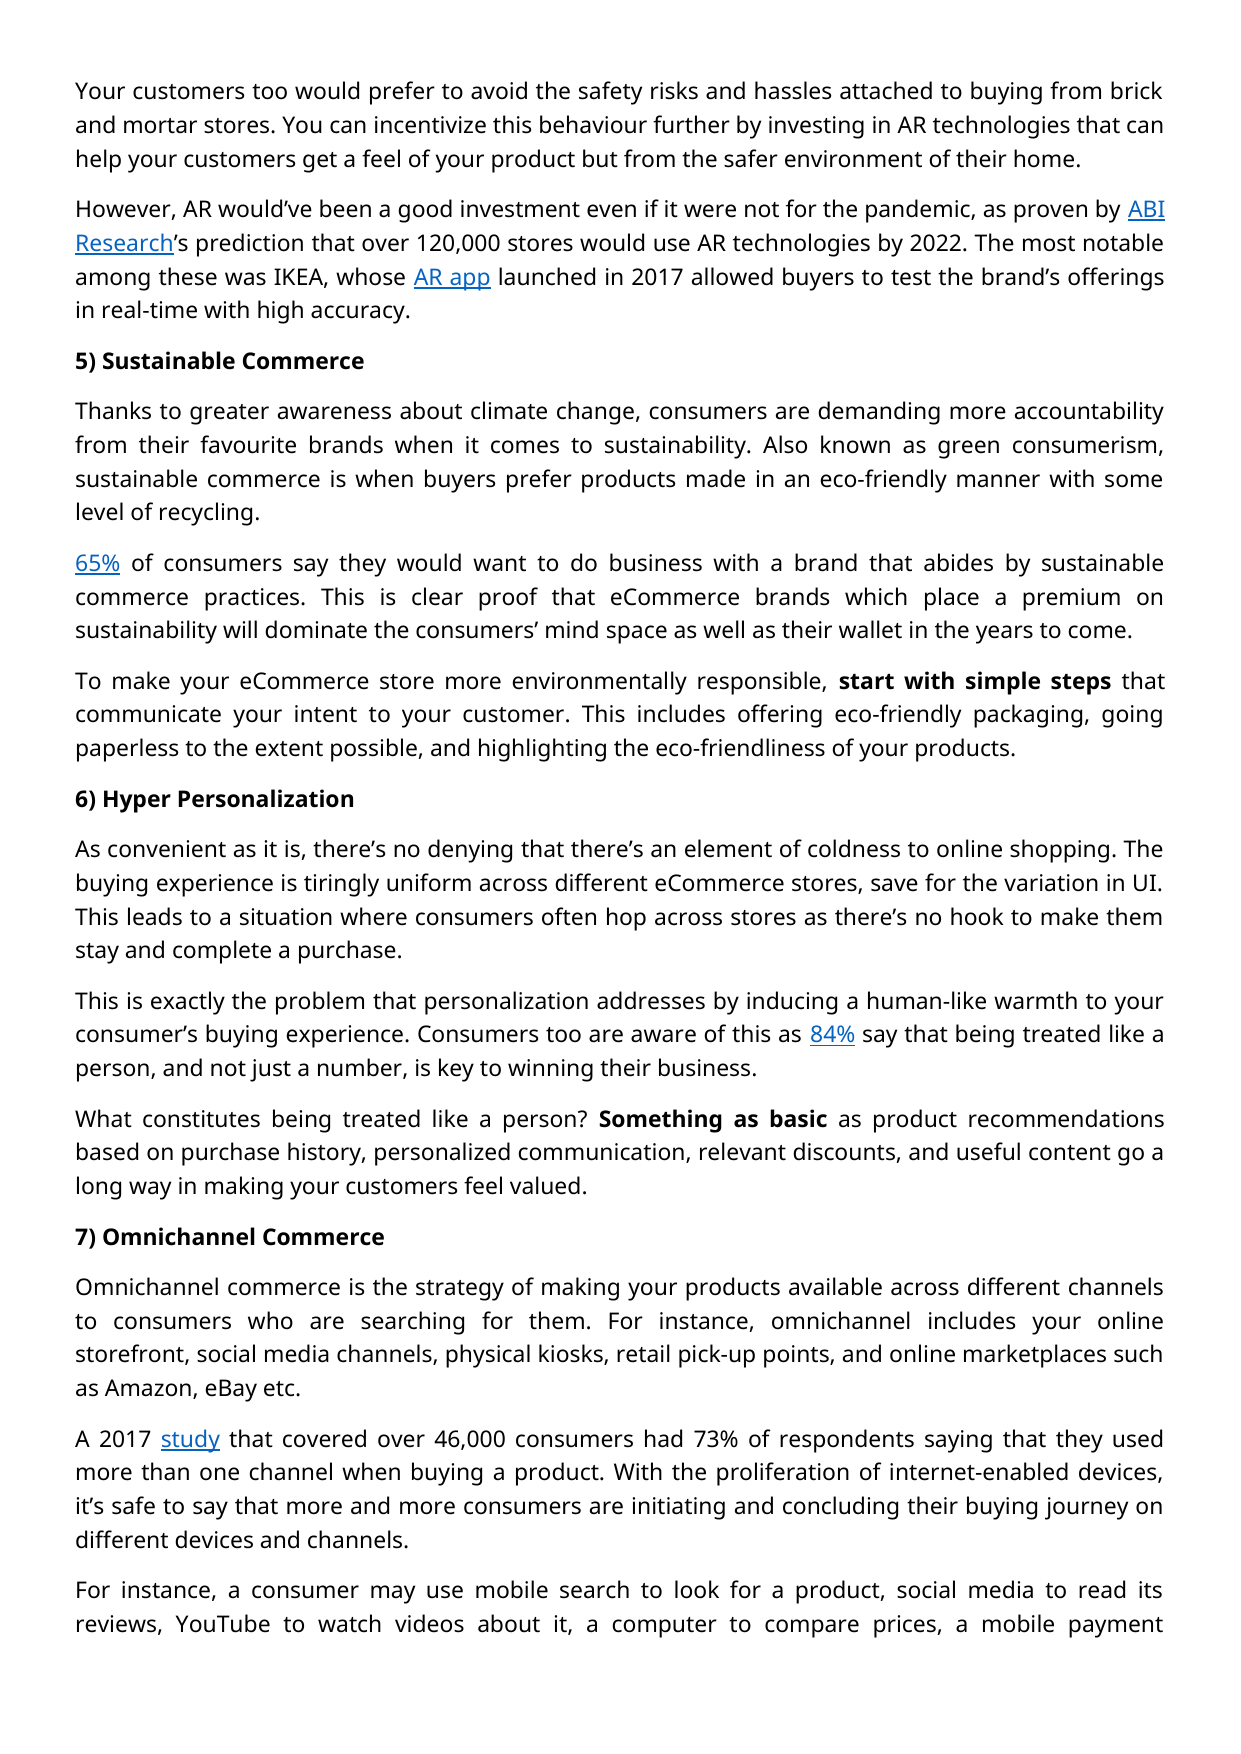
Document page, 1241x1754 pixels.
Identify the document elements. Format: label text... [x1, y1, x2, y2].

text A 2017 study that covered over 46,000 consumers had 73% of respondents saying that they used more than one channel when buying a product. With the proliferation of internet-enabled devices, it’s safe to say that more and more consumers are initiating and concluding their buying journey on different devices and channels. [75, 1422, 1165, 1555]
text Your customers too would prefer to avoid the safety risks and hassles attached to buying from brick and mortar stores. You can incentivize this behaviour further by investing in AR technologies that can help your customers get a feel of your product but from the safer environment of their home. [75, 75, 1165, 174]
text Omnichannel commerce is the strategy of making your products available across different channels to consumers who are searching for them. For instance, omnichannel includes your online storefront, social media channels, physical kiosks, retail pick-up points, and online marketplaces such as Amazon, eBay etc. [75, 1271, 1165, 1403]
text To make your eCommerce store more environmentally responsible, start with simple steps that communicate your intent to your customer. This includes offering eco-friendly packaging, going paperless to the extent possible, and highlighting the eco-friendliness of your products. [75, 664, 1165, 763]
text 6) Hyper Personalization [75, 782, 1165, 814]
text What constitutes being treated like a person? Something as basic as product recommendations based on purchase history, personalized communication, relevant discounts, and useful content go a long way in making your customers feel valued. [75, 1102, 1165, 1201]
text However, AR would’ve been a good investment even if it were not for the pandemic, as proven by ABI Research’s prediction that over 120,000 stores would use AR technologies by 2022. The most notable among these was IKEA, whose AR app launched in 2017 allowed buyers to test the brand’s offerings in real-time with high accuracy. [75, 193, 1165, 325]
text 7) Omnichannel Commerce [75, 1220, 1165, 1252]
text Thanks to greater awareness about climate change, consumers are demanding more accountability from their favourite brands when it comes to sustainability. Also known as green consumerism, sustainable commerce is when buyers prefer products made in an eco-friendly manner with some level of recycling. [75, 395, 1165, 527]
text 65% of consumers say they would want to do business with a brand that abides by sustainable commerce practices. This is clear proof that eCommerce brands which place a premium on sustainability will dominate the consumers’ mind space as well as their wallet in the years to come. [75, 547, 1165, 645]
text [75, 1574, 1165, 1639]
text 5) Sustainable Commerce [75, 344, 1165, 376]
text This is exactly the problem that personalization addresses by inducing a human-like warmth to your consumer’s buying experience. Consumers too are aware of this as 84% say that being treated like a person, and not just a number, is key to winning their business. [75, 984, 1165, 1083]
text As convenient as it is, there’s no denying that there’s an element of coldness to online shopping. The buying experience is tiringly uniform across different eCommerce stores, save for the variation in UI. This leads to a situation where consumers often hop across stores as there’s no hook to make them stay and complete a purchase. [75, 833, 1165, 965]
